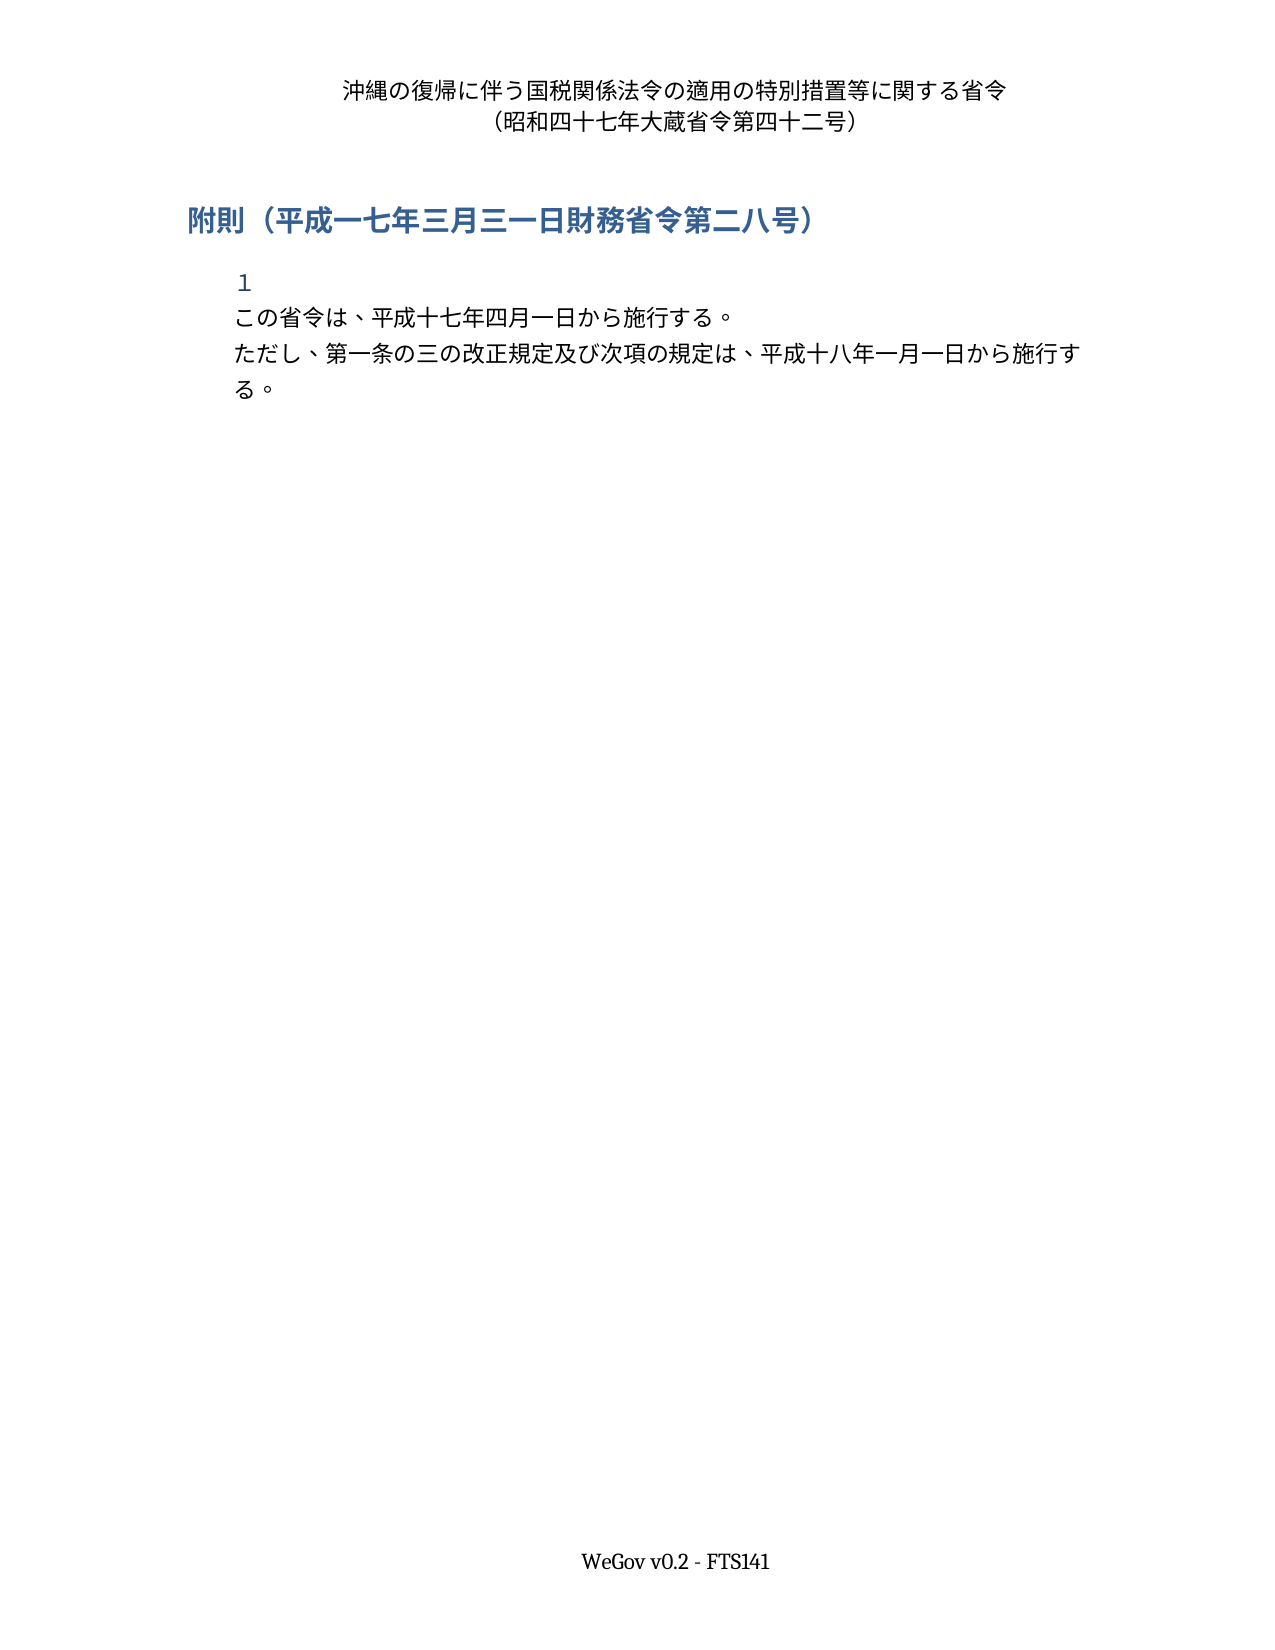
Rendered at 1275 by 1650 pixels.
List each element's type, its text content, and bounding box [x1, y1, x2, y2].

subtitle １ [233, 266, 1087, 298]
subtitle 附則（平成一七年三月三一日財務省令第二八号） [187, 200, 1087, 240]
text この省令は、平成十七年四月一日から施行する。 ただし、第一条の三の改正規定及び次項の規定は、平成十八年一月一日から施行する。 [233, 302, 1087, 406]
